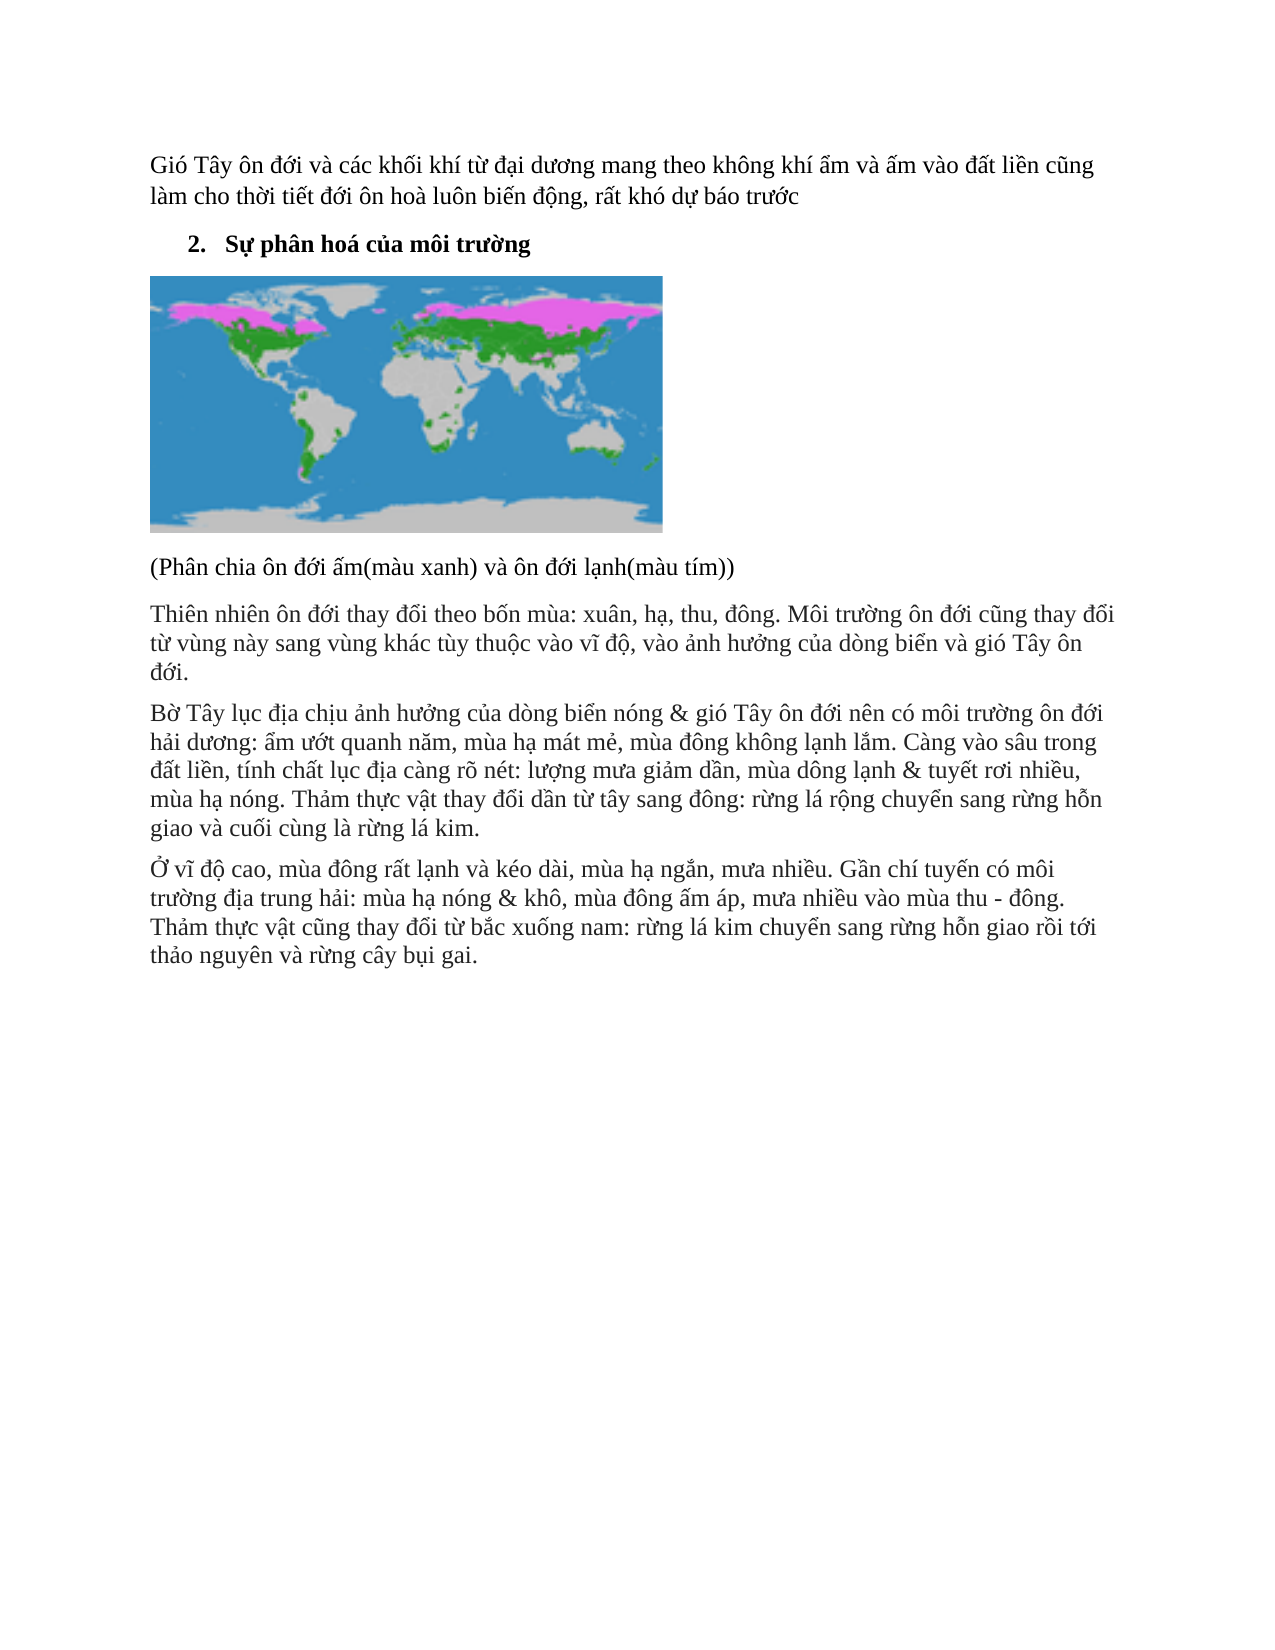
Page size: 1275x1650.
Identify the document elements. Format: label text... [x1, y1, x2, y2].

list Sự phân hoá của môi trường [187, 229, 1125, 257]
text (Phân chia ôn đới ấm(màu xanh) và ôn đới lạnh(màu tím)) [150, 552, 1125, 580]
text Thiên nhiên ôn đới thay đổi theo bốn mùa: xuân, hạ, thu, đông. Môi trường ôn đới cũng thay đổi từ vùng này sang vùng khác tùy thuộc vào vĩ độ, vào ảnh hưởng của dòng biển và gió Tây ôn đới. [150, 599, 1125, 686]
text Gió Tây ôn đới và các khối khí từ đại dương mang theo không khí ẩm và ấm vào đất liền cũng làm cho thời tiết đới ôn hoà luôn biến động, rất khó dự báo trước [150, 150, 1125, 210]
picture [150, 276, 663, 533]
text Ở vĩ độ cao, mùa đông rất lạnh và kéo dài, mùa hạ ngắn, mưa nhiều. Gần chí tuyến có môi trường địa trung hải: mùa hạ nóng & khô, mùa đông ấm áp, mưa nhiều vào mùa thu - đông. Thảm thực vật cũng thay đổi từ bắc xuống nam: rừng lá kim chuyển sang rừng hỗn giao rồi tới thảo nguyên và rừng cây bụi gai. [150, 854, 1125, 969]
text Bờ Tây lục địa chịu ảnh hưởng của dòng biển nóng & gió Tây ôn đới nên có môi trường ôn đới hải dương: ẩm ướt quanh năm, mùa hạ mát mẻ, mùa đông không lạnh lắm. Càng vào sâu trong đất liền, tính chất lục địa càng rõ nét: lượng mưa giảm dần, mùa dông lạnh & tuyết rơi nhiều, mùa hạ nóng. Thảm thực vật thay đổi dần từ tây sang đông: rừng lá rộng chuyển sang rừng hỗn giao và cuối cùng là rừng lá kim. [150, 698, 1125, 842]
